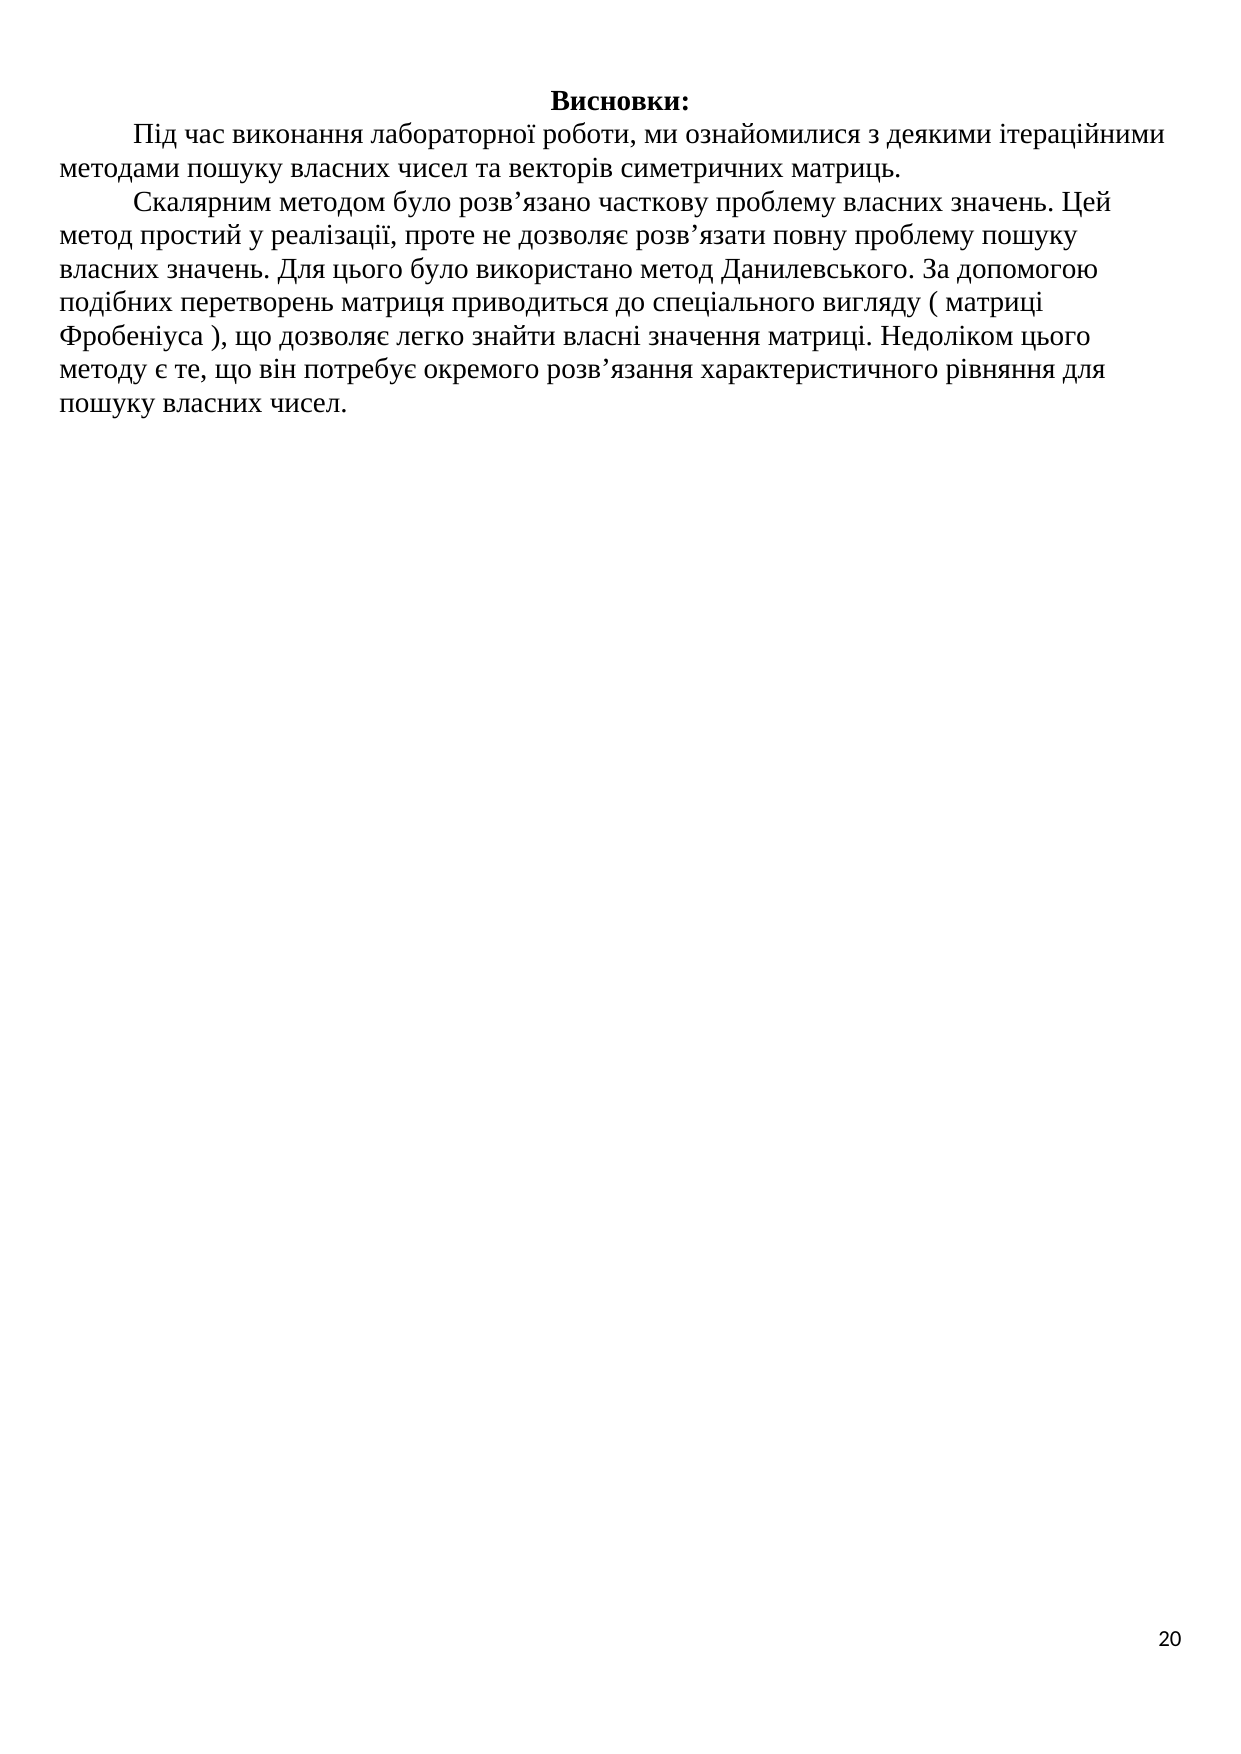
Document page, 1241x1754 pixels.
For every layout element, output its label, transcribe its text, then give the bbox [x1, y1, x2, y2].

text Висновки: [59, 83, 1181, 117]
text Під час виконання лабораторної роботи, ми ознайомилися з деякими ітераційними методами пошуку власних чисел та векторів симетричних матриць. [59, 117, 1181, 184]
text Скалярним методом було розв’язано часткову проблему власних значень. Цей метод простий у реалізації, проте не дозволяє розв’язати повну проблему пошуку власних значень. Для цього було використано метод Данилевського. За допомогою подібних перетворень матриця приводиться до спеціального вигляду ( матриці Фробеніуса ), що дозволяє легко знайти власні значення матриці. Недоліком цього методу є те, що він потребує окремого розв’язання характеристичного рівняння для пошуку власних чисел. [59, 184, 1181, 418]
